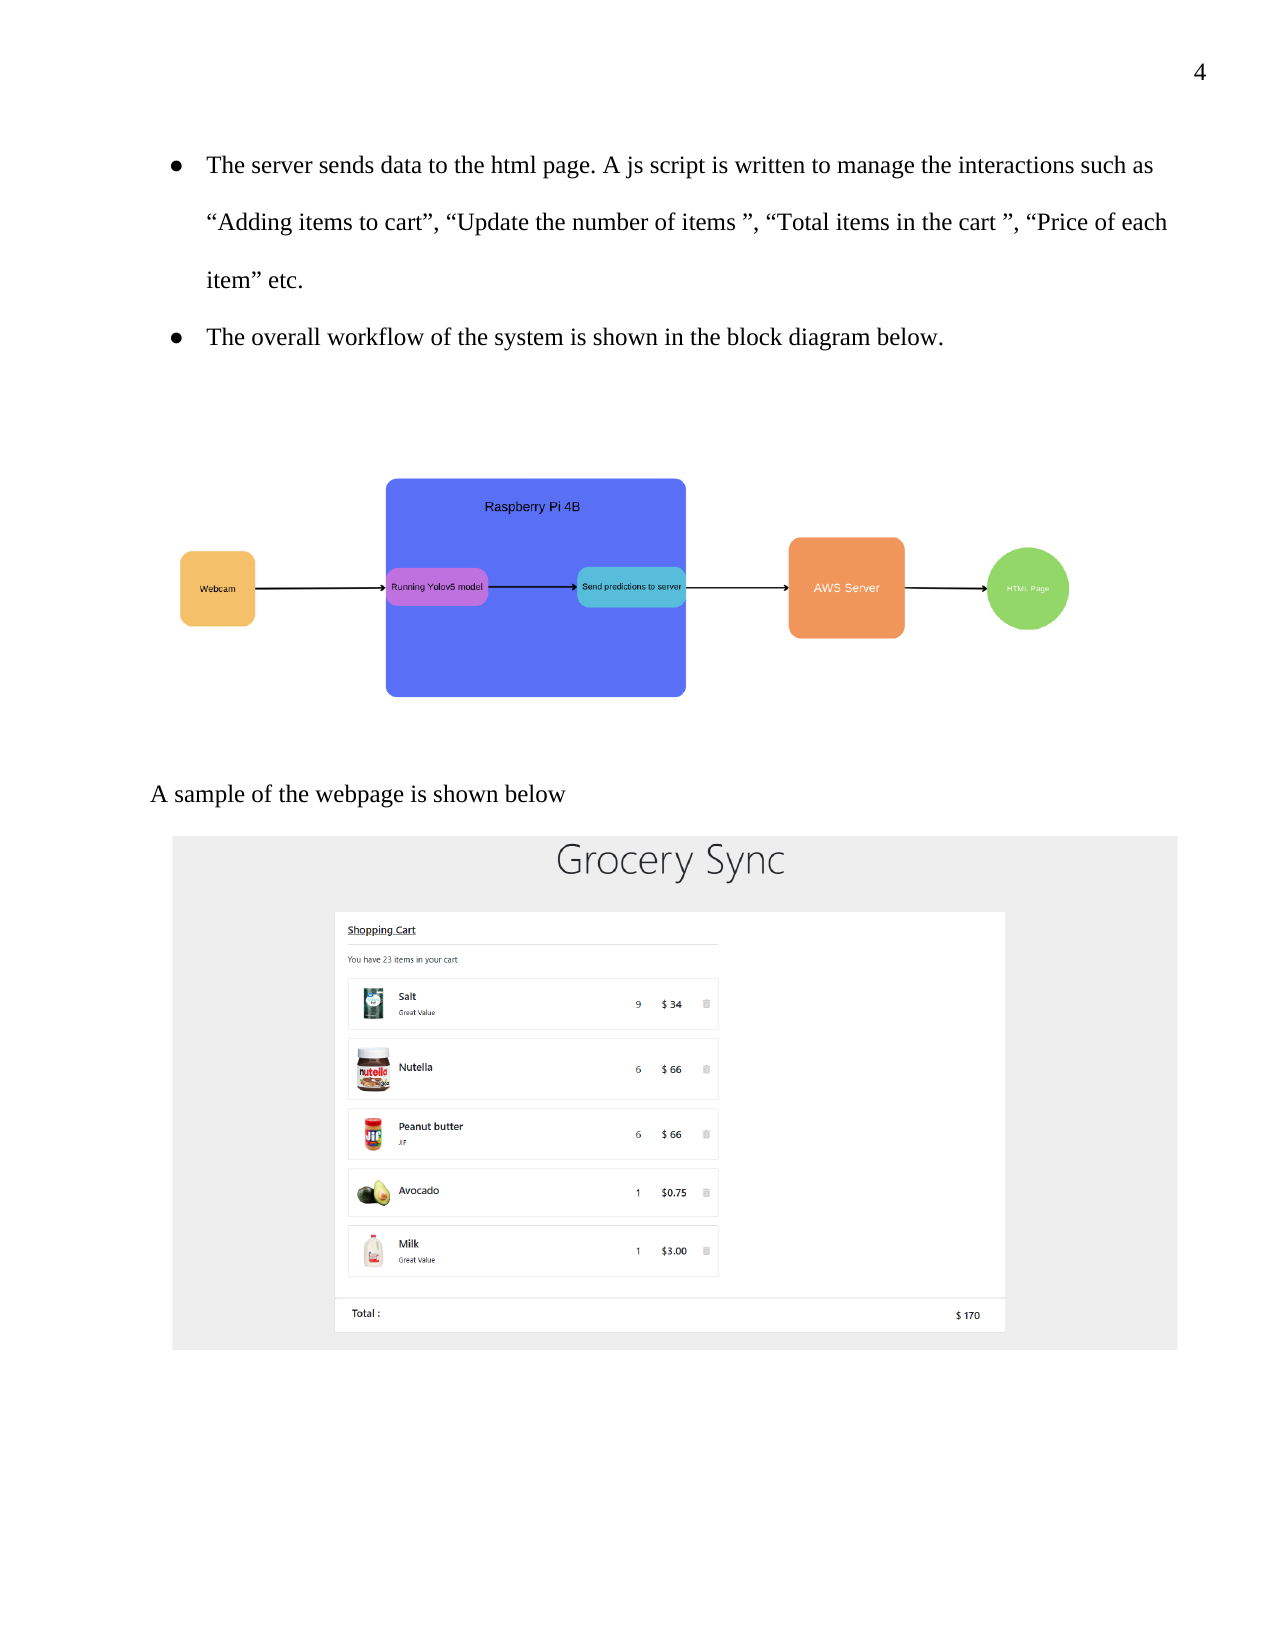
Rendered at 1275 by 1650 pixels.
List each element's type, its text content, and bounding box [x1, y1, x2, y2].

list The overall workflow of the system is shown in the block diagram below. [169, 322, 1219, 351]
picture [172, 836, 1178, 1350]
text A sample of the webpage is shown below [150, 779, 1219, 807]
picture [150, 437, 1110, 750]
list The server sends data to the html page. A js script is written to manage the interactions such as “Adding items to cart”, “Update the number of items ”, “Total items in the cart ”, “Price of each item” etc. [169, 150, 1219, 294]
